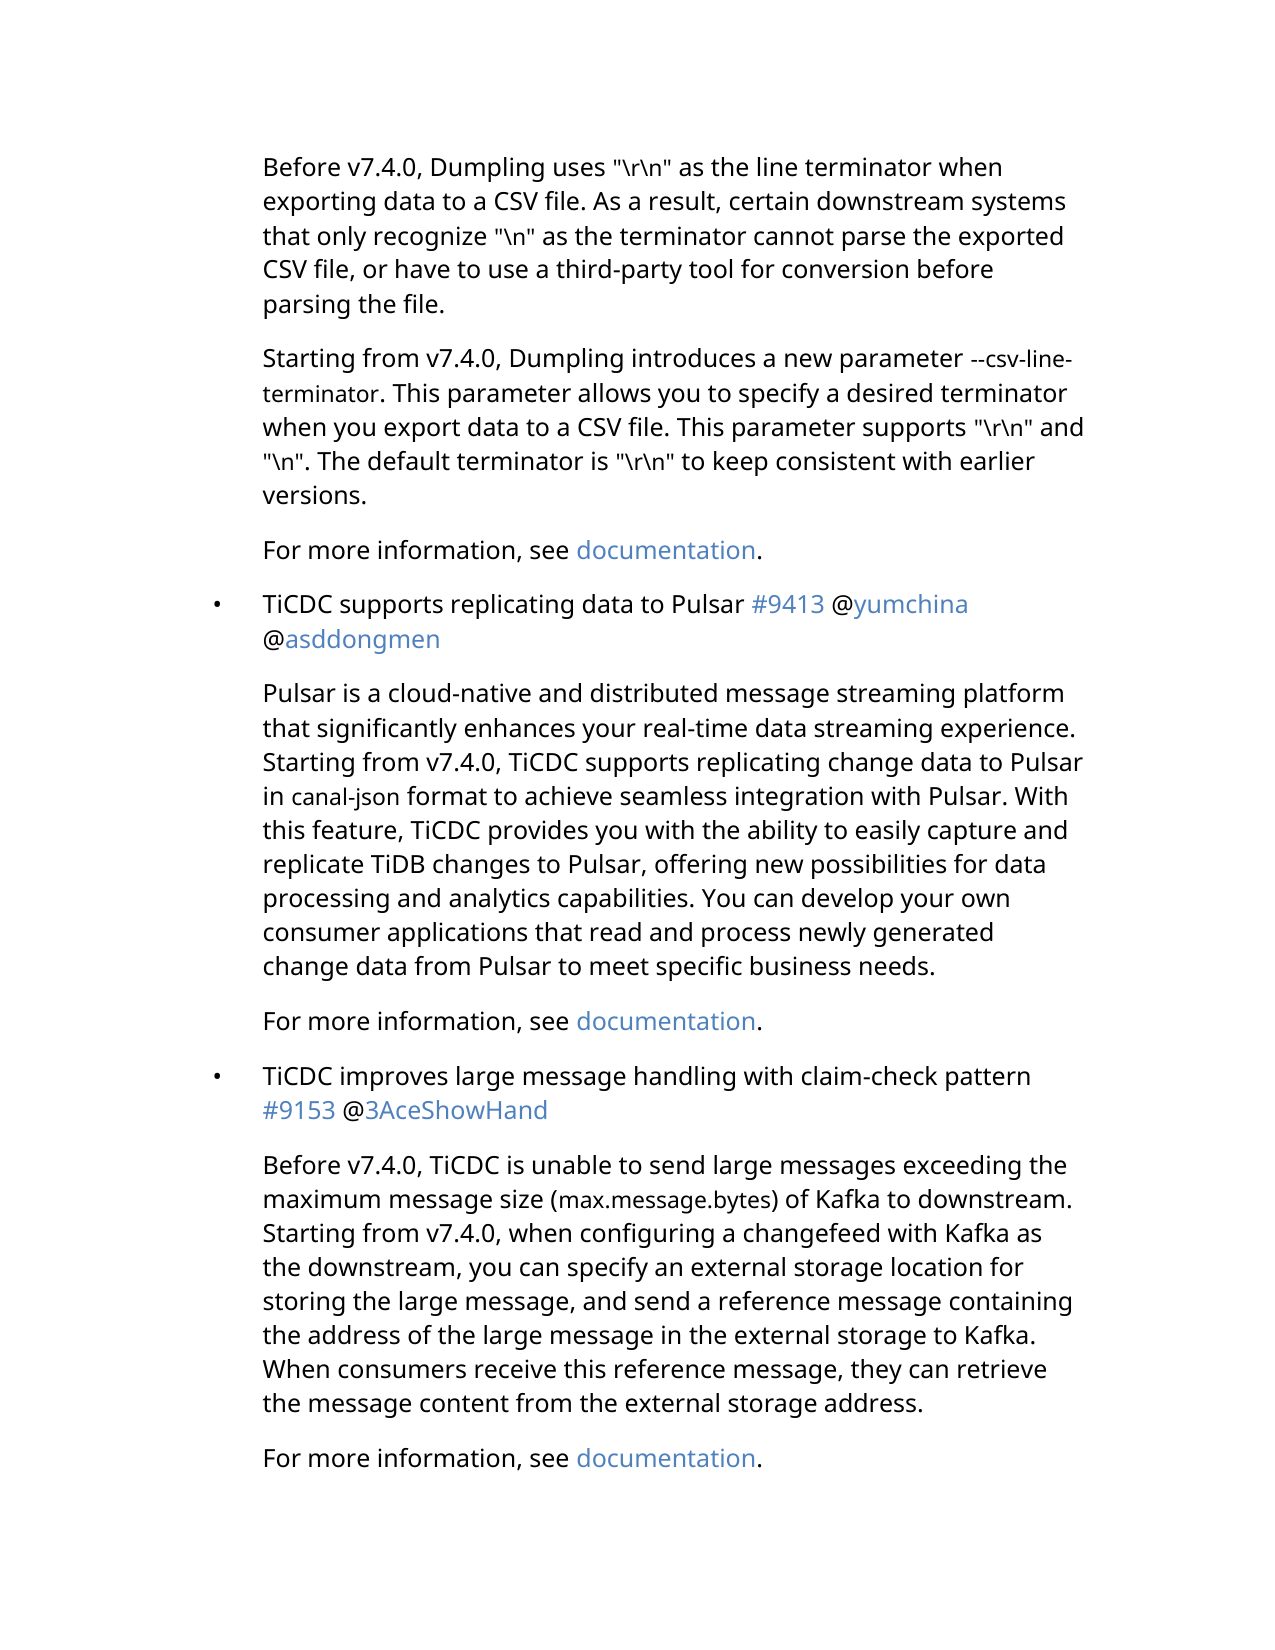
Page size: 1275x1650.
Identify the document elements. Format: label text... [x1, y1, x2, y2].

list For more information, see documentation. [212, 532, 1087, 566]
list For more information, see documentation. [212, 1441, 1087, 1475]
list Before v7.4.0, Dumpling uses "\r\n" as the line terminator when exporting data to a CSV file. As a result, certain downstream systems that only recognize "\n" as the terminator cannot parse the exported CSV file, or have to use a third-party tool for conversion before parsing the file. [212, 150, 1087, 320]
list TiCDC improves large message handling with claim-check pattern #9153 @3AceShowHand [212, 1058, 1087, 1127]
list Before v7.4.0, TiCDC is unable to send large messages exceeding the maximum message size (max.message.bytes) of Kafka to downstream. Starting from v7.4.0, when configuring a changefeed with Kafka as the downstream, you can specify an external storage location for storing the large message, and send a reference message containing the address of the large message in the external storage to Kafka. When consumers receive this reference message, they can retrieve the message content from the external storage address. [212, 1147, 1087, 1420]
list Starting from v7.4.0, Dumpling introduces a new parameter --csv-line-terminator. This parameter allows you to specify a desired terminator when you export data to a CSV file. This parameter supports "\r\n" and "\n". The default terminator is "\r\n" to keep consistent with earlier versions. [212, 341, 1087, 511]
list For more information, see documentation. [212, 1003, 1087, 1038]
list Pulsar is a cloud-native and distributed message streaming platform that significantly enhances your real-time data streaming experience. Starting from v7.4.0, TiCDC supports replicating change data to Pulsar in canal-json format to achieve seamless integration with Pulsar. With this feature, TiCDC provides you with the ability to easily capture and replicate TiDB changes to Pulsar, offering new possibilities for data processing and analytics capabilities. You can develop your own consumer applications that read and process newly generated change data from Pulsar to meet specific business needs. [212, 676, 1087, 983]
list TiCDC supports replicating data to Pulsar #9413 @yumchina @asddongmen [212, 587, 1087, 655]
